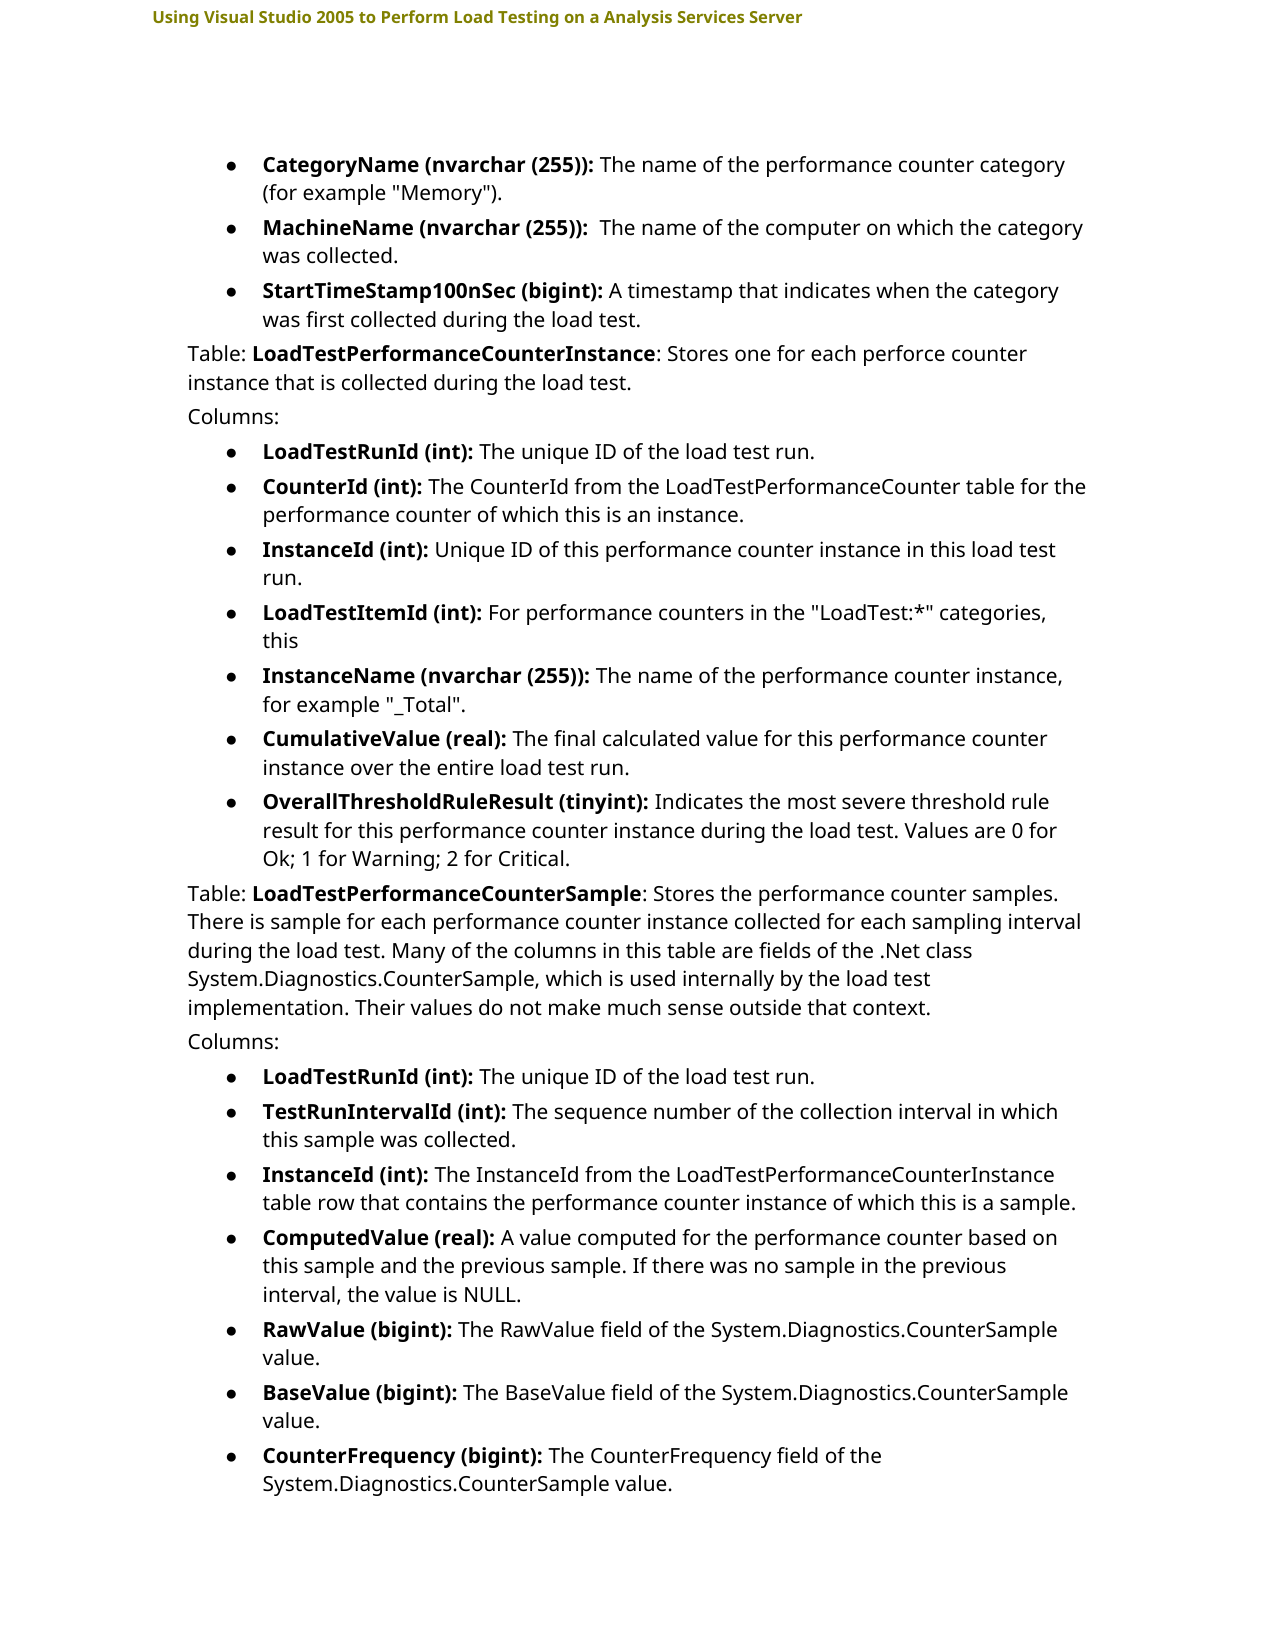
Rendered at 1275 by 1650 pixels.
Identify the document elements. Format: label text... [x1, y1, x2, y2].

list CounterFrequency (bigint): The CounterFrequency field of the System.Diagnostics.CounterSample value. [225, 1441, 1087, 1498]
list InstanceId (int): Unique ID of this performance counter instance in this load test run. [225, 535, 1087, 592]
text Columns: [187, 1027, 1087, 1056]
list BaseValue (bigint): The BaseValue field of the System.Diagnostics.CounterSample value. [225, 1378, 1087, 1435]
list StartTimeStamp100nSec (bigint): A timestamp that indicates when the category was first collected during the load test. [225, 276, 1087, 333]
list InstanceName (nvarchar (255)): The name of the performance counter instance, for example "_Total". [225, 661, 1087, 718]
list InstanceId (int): The InstanceId from the LoadTestPerformanceCounterInstance table row that contains the performance counter instance of which this is a sample. [225, 1160, 1087, 1217]
list LoadTestRunId (int): The unique ID of the load test run. [225, 1062, 1087, 1091]
list TestRunIntervalId (int): The sequence number of the collection interval in which this sample was collected. [225, 1097, 1087, 1154]
list CumulativeValue (real): The final calculated value for this performance counter instance over the entire load test run. [225, 724, 1087, 781]
list OverallThresholdRuleResult (tinyint): Indicates the most severe threshold rule result for this performance counter instance during the load test. Values are 0 for Ok; 1 for Warning; 2 for Critical. [225, 787, 1087, 873]
text Table: LoadTestPerformanceCounterInstance: Stores one for each perforce counter instance that is collected during the load test. [187, 339, 1087, 396]
list RawValue (bigint): The RawValue field of the System.Diagnostics.CounterSample value. [225, 1315, 1087, 1372]
text Columns: [187, 402, 1087, 431]
list LoadTestRunId (int): The unique ID of the load test run. [225, 437, 1087, 466]
list CategoryName (nvarchar (255)): The name of the performance counter category (for example "Memory"). [225, 150, 1087, 207]
list MachineName (nvarchar (255)): The name of the computer on which the category was collected. [225, 213, 1087, 270]
list LoadTestItemId (int): For performance counters in the "LoadTest:*" categories, this [225, 598, 1087, 655]
text Table: LoadTestPerformanceCounterSample: Stores the performance counter samples. There is sample for each performance counter instance collected for each sampling interval during the load test. Many of the columns in this table are fields of the .Net class System.Diagnostics.CounterSample, which is used internally by the load test implementation. Their values do not make much sense outside that context. [187, 879, 1087, 1021]
list ComputedValue (real): A value computed for the performance counter based on this sample and the previous sample. If there was no sample in the previous interval, the value is NULL. [225, 1223, 1087, 1308]
list CounterId (int): The CounterId from the LoadTestPerformanceCounter table for the performance counter of which this is an instance. [225, 472, 1087, 529]
